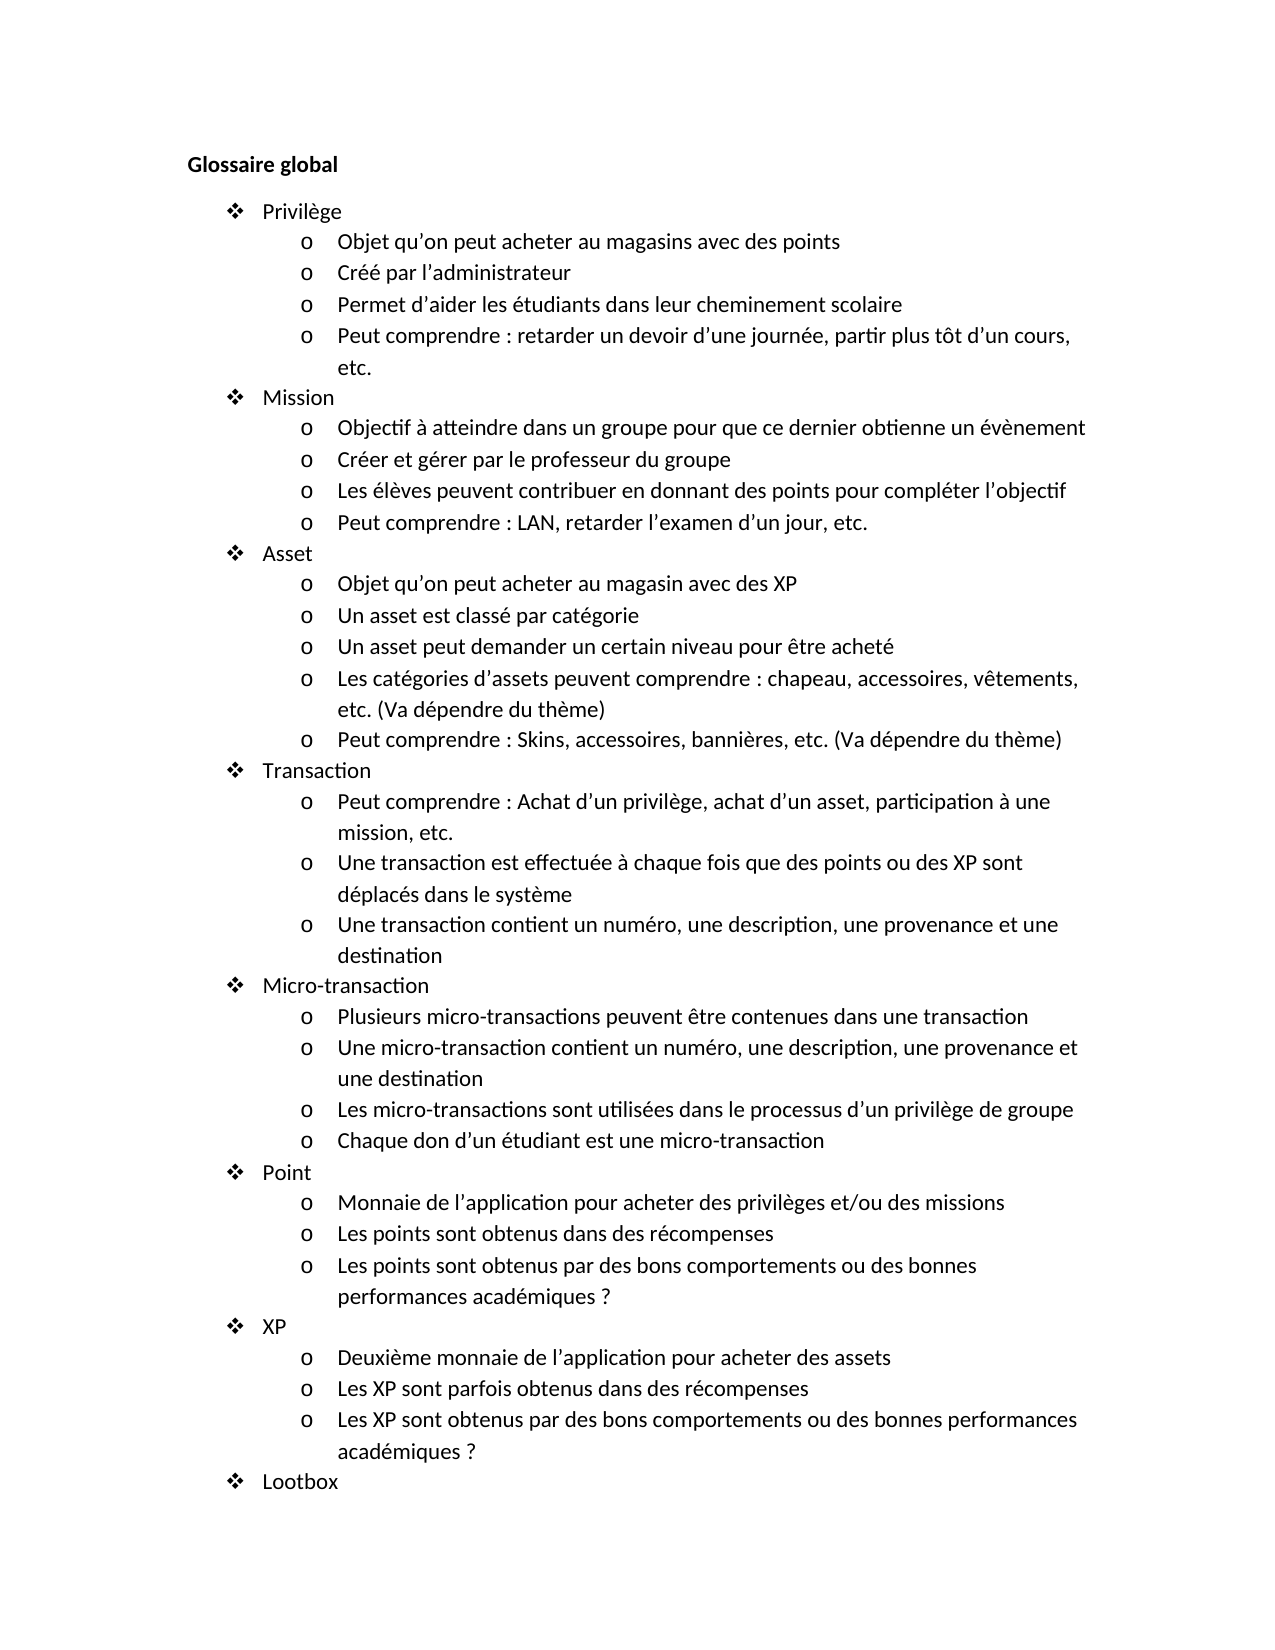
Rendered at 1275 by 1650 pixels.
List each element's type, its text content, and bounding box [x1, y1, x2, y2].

list Peut comprendre : LAN, retarder l’examen d’un jour, etc. [300, 508, 1087, 537]
list Peut comprendre : Skins, accessoires, bannières, etc. (Va dépendre du thème) [300, 725, 1087, 754]
list Monnaie de l’application pour acheter des privilèges et/ou des missions [300, 1188, 1087, 1217]
list Créer et gérer par le professeur du groupe [300, 445, 1087, 474]
list Les catégories d’assets peuvent comprendre : chapeau, accessoires, vêtements, etc. (Va dépendre du thème) [300, 664, 1087, 723]
list Plusieurs micro-transactions peuvent être contenues dans une transaction [300, 1002, 1087, 1031]
list Un asset peut demander un certain niveau pour être acheté [300, 632, 1087, 661]
list Les élèves peuvent contribuer en donnant des points pour compléter l’objectif [300, 476, 1087, 505]
list Permet d’aider les étudiants dans leur cheminement scolaire [300, 290, 1087, 319]
list Une transaction contient un numéro, une description, une provenance et une destination [300, 910, 1087, 969]
list Asset [225, 539, 1087, 567]
list Objectif à atteindre dans un groupe pour que ce dernier obtienne un évènement [300, 413, 1087, 442]
list Les points sont obtenus dans des récompenses [300, 1219, 1087, 1248]
text Glossaire global [187, 150, 1087, 178]
list Deuxième monnaie de l’application pour acheter des assets [300, 1343, 1087, 1372]
list Une transaction est effectuée à chaque fois que des points ou des XP sont déplacés dans le système [300, 848, 1087, 908]
list Peut comprendre : Achat d’un privilège, achat d’un asset, participation à une mission, etc. [300, 787, 1087, 846]
list Objet qu’on peut acheter au magasin avec des XP [300, 569, 1087, 598]
list Les micro-transactions sont utilisées dans le processus d’un privilège de groupe [300, 1095, 1087, 1124]
list Micro-transaction [225, 972, 1087, 999]
list Transaction [225, 757, 1087, 785]
list Créé par l’administrateur [300, 258, 1087, 288]
list Objet qu’on peut acheter au magasins avec des points [300, 227, 1087, 256]
list Privilège [225, 197, 1087, 225]
list Mission [225, 383, 1087, 411]
list XP [225, 1312, 1087, 1340]
list Un asset est classé par catégorie [300, 601, 1087, 630]
list Les XP sont obtenus par des bons comportements ou des bonnes performances académiques ? [300, 1406, 1087, 1465]
list Les XP sont parfois obtenus dans des récompenses [300, 1374, 1087, 1403]
list Les points sont obtenus par des bons comportements ou des bonnes performances académiques ? [300, 1251, 1087, 1310]
list Chaque don d’un étudiant est une micro-transaction [300, 1126, 1087, 1155]
list Point [225, 1158, 1087, 1186]
list Lootbox [225, 1467, 1087, 1495]
list Peut comprendre : retarder un devoir d’une journée, partir plus tôt d’un cours, etc. [300, 321, 1087, 381]
list Une micro-transaction contient un numéro, une description, une provenance et une destination [300, 1033, 1087, 1093]
